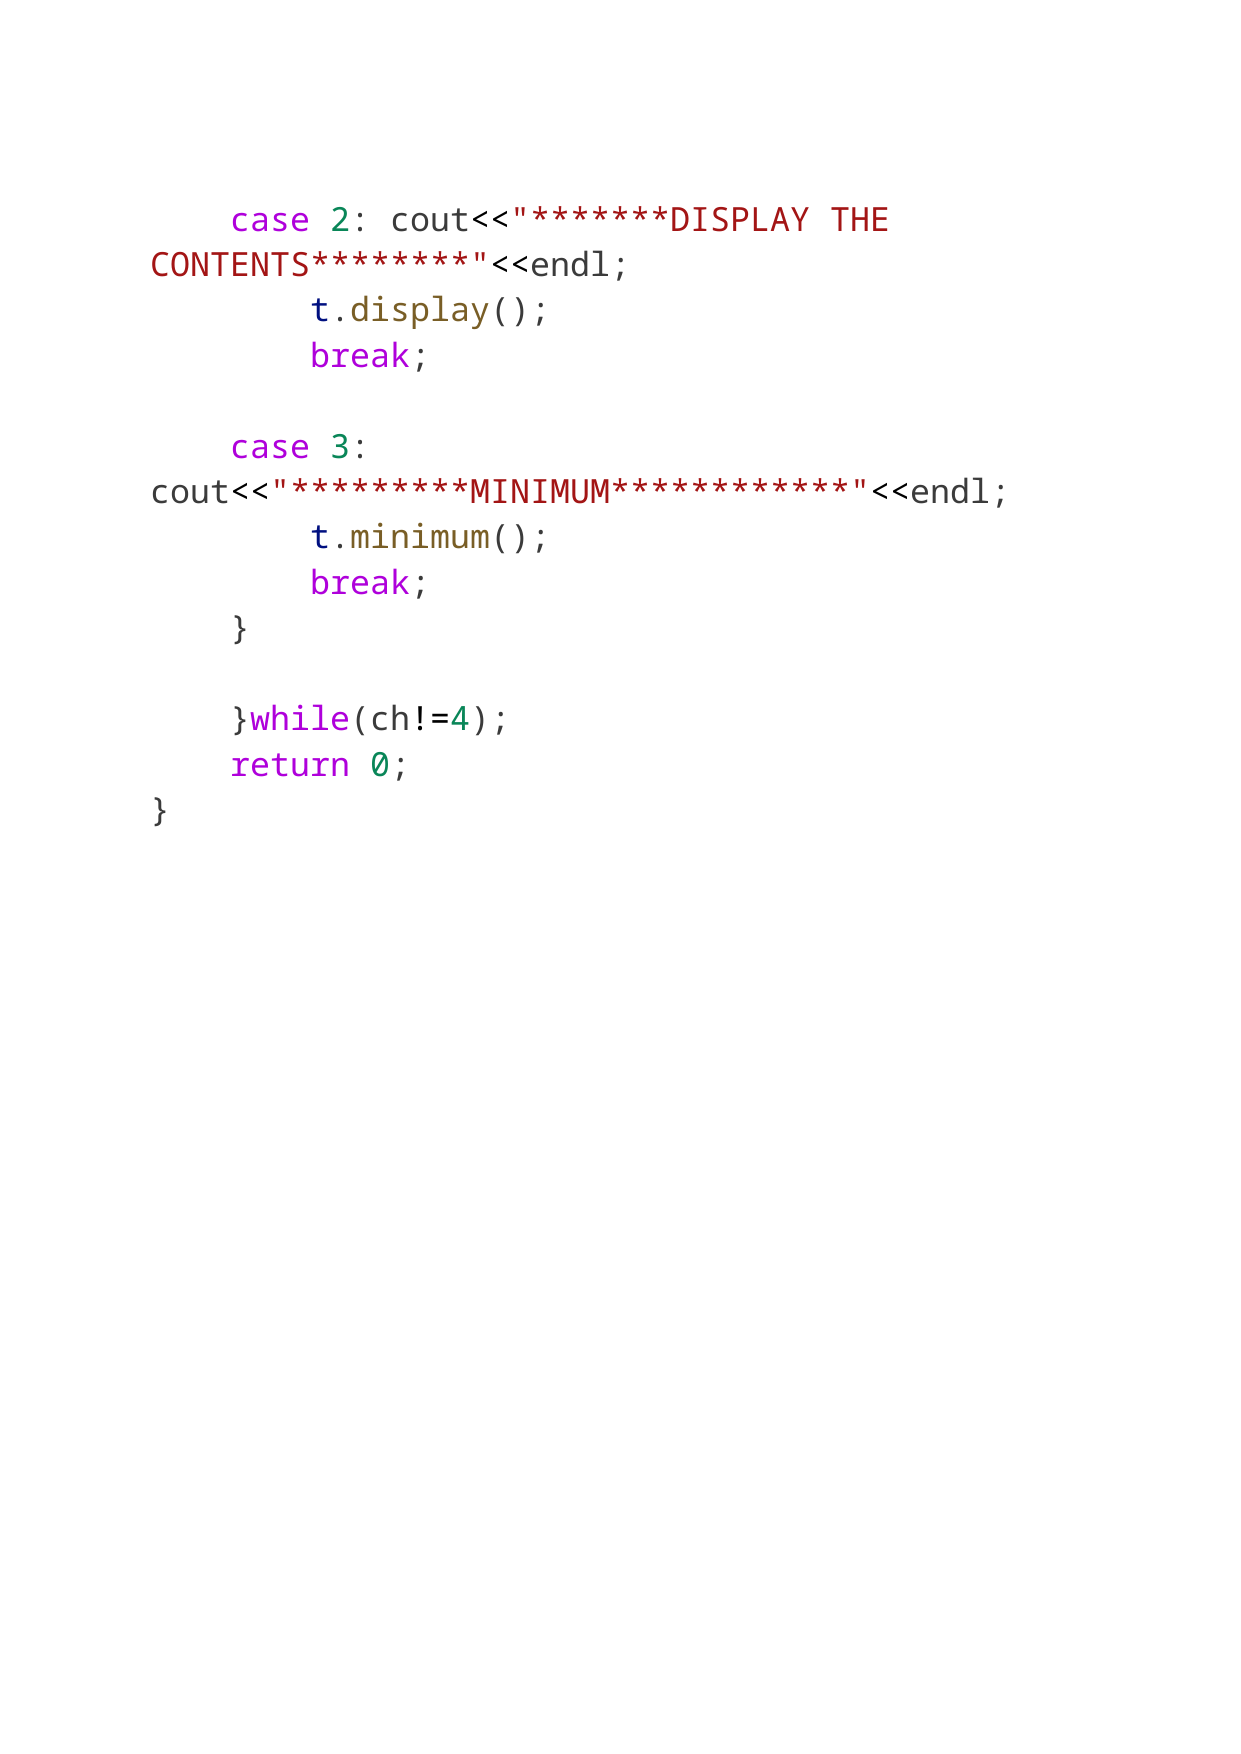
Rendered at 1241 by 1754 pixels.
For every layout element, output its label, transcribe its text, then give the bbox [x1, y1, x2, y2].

text }while(ch!=4); [150, 695, 1090, 740]
text t.display(); [150, 286, 1090, 332]
text break; [150, 559, 1090, 604]
text break; [150, 332, 1090, 377]
text t.minimum(); [150, 513, 1090, 559]
text } [150, 604, 1090, 649]
text } [150, 786, 1090, 831]
text case 3: cout<<"*********MINIMUM************"<<endl; [150, 422, 1090, 513]
text return 0; [150, 740, 1090, 786]
text case 2: cout<<"*******DISPLAY THE CONTENTS********"<<endl; [150, 195, 1090, 286]
